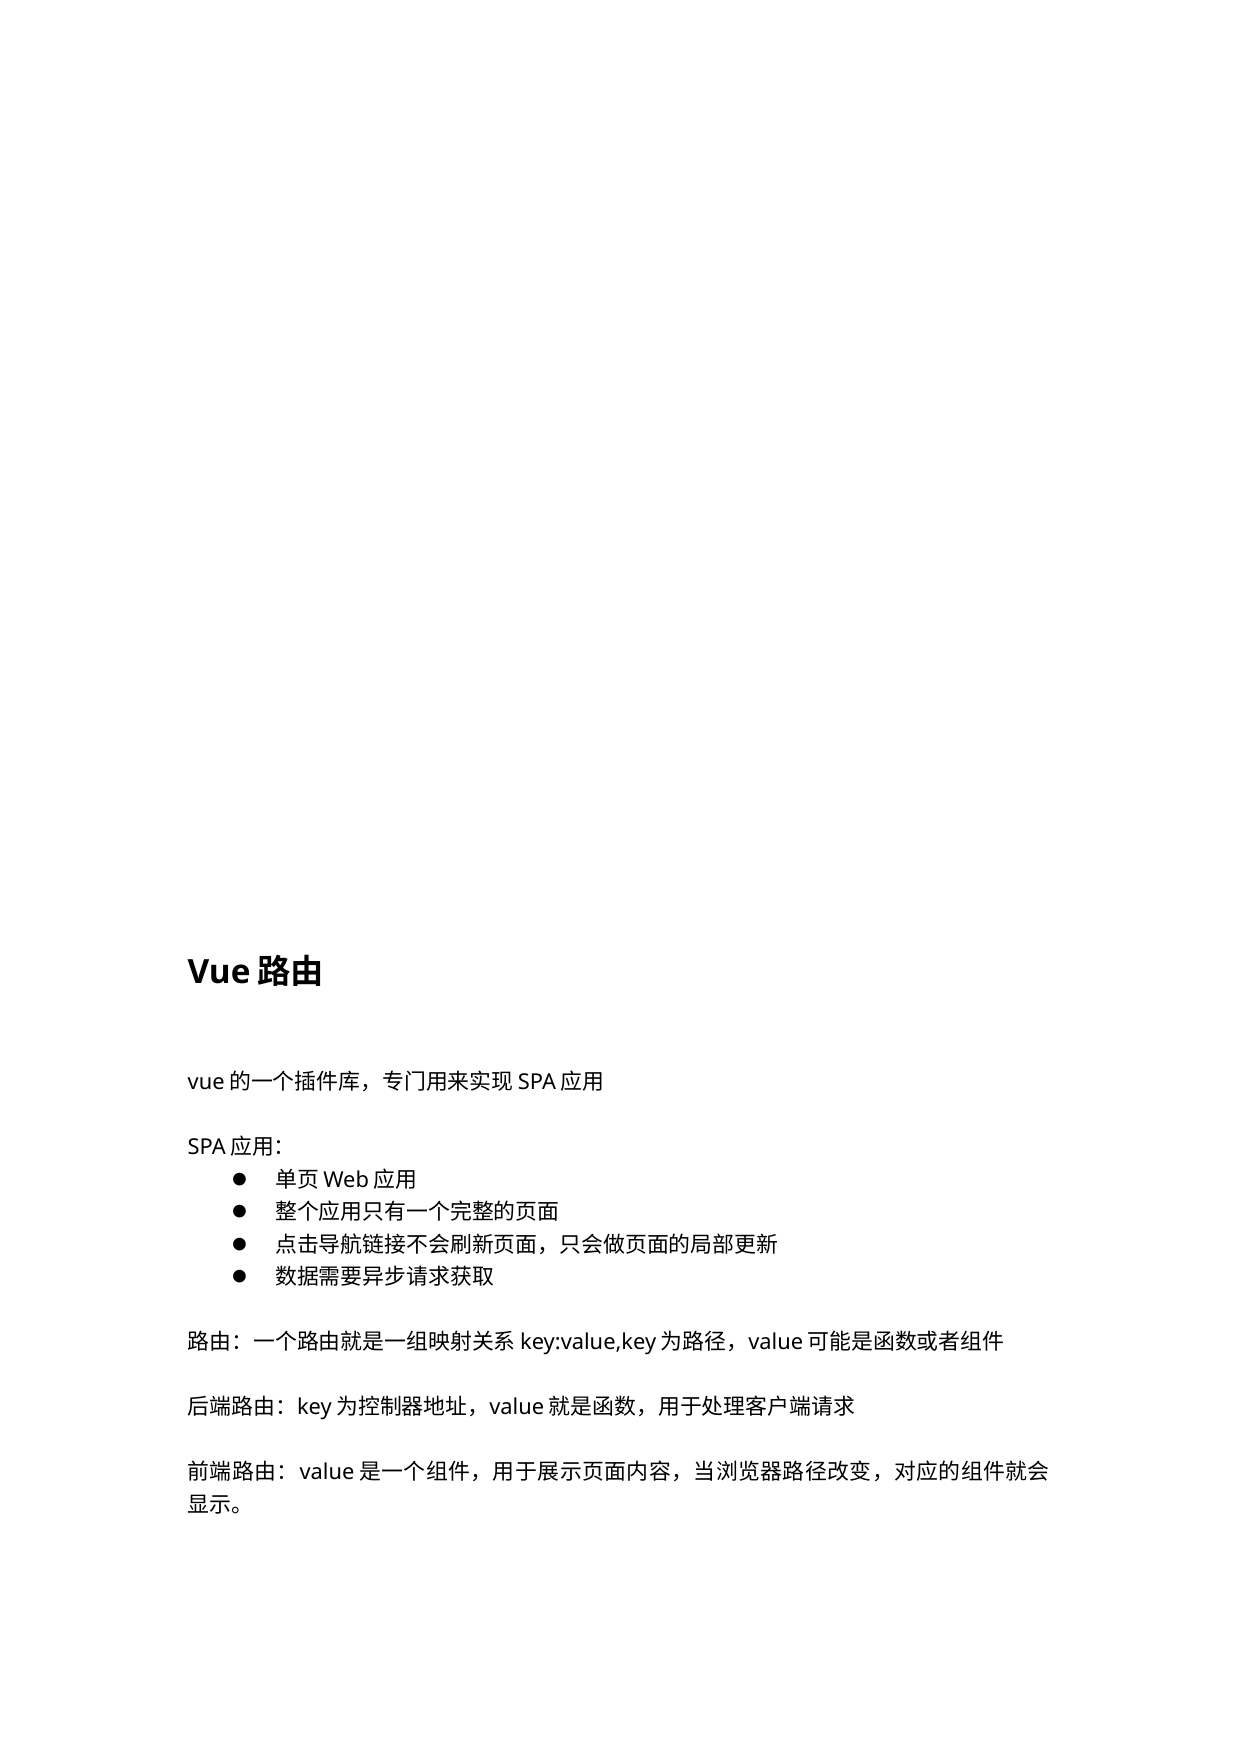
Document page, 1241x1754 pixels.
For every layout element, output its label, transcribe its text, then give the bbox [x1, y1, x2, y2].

list 点击导航链接不会刷新页面，只会做页面的局部更新 [231, 1226, 1053, 1259]
list 数据需要异步请求获取 [231, 1259, 1053, 1291]
text 路由：一个路由就是一组映射关系key:value,key为路径，value可能是函数或者组件 [187, 1324, 1053, 1356]
text vue的一个插件库，专门用来实现SPA应用 [187, 1064, 1053, 1096]
text SPA应用： [187, 1129, 1053, 1161]
list 整个应用只有一个完整的页面 [231, 1194, 1053, 1226]
text 前端路由：value是一个组件，用于展示页面内容，当浏览器路径改变，对应的组件就会显示。 [187, 1454, 1053, 1519]
text 后端路由：key为控制器地址，value就是函数，用于处理客户端请求 [187, 1389, 1053, 1421]
subtitle Vue路由 [187, 937, 1053, 1002]
list 单页Web应用 [231, 1161, 1053, 1194]
